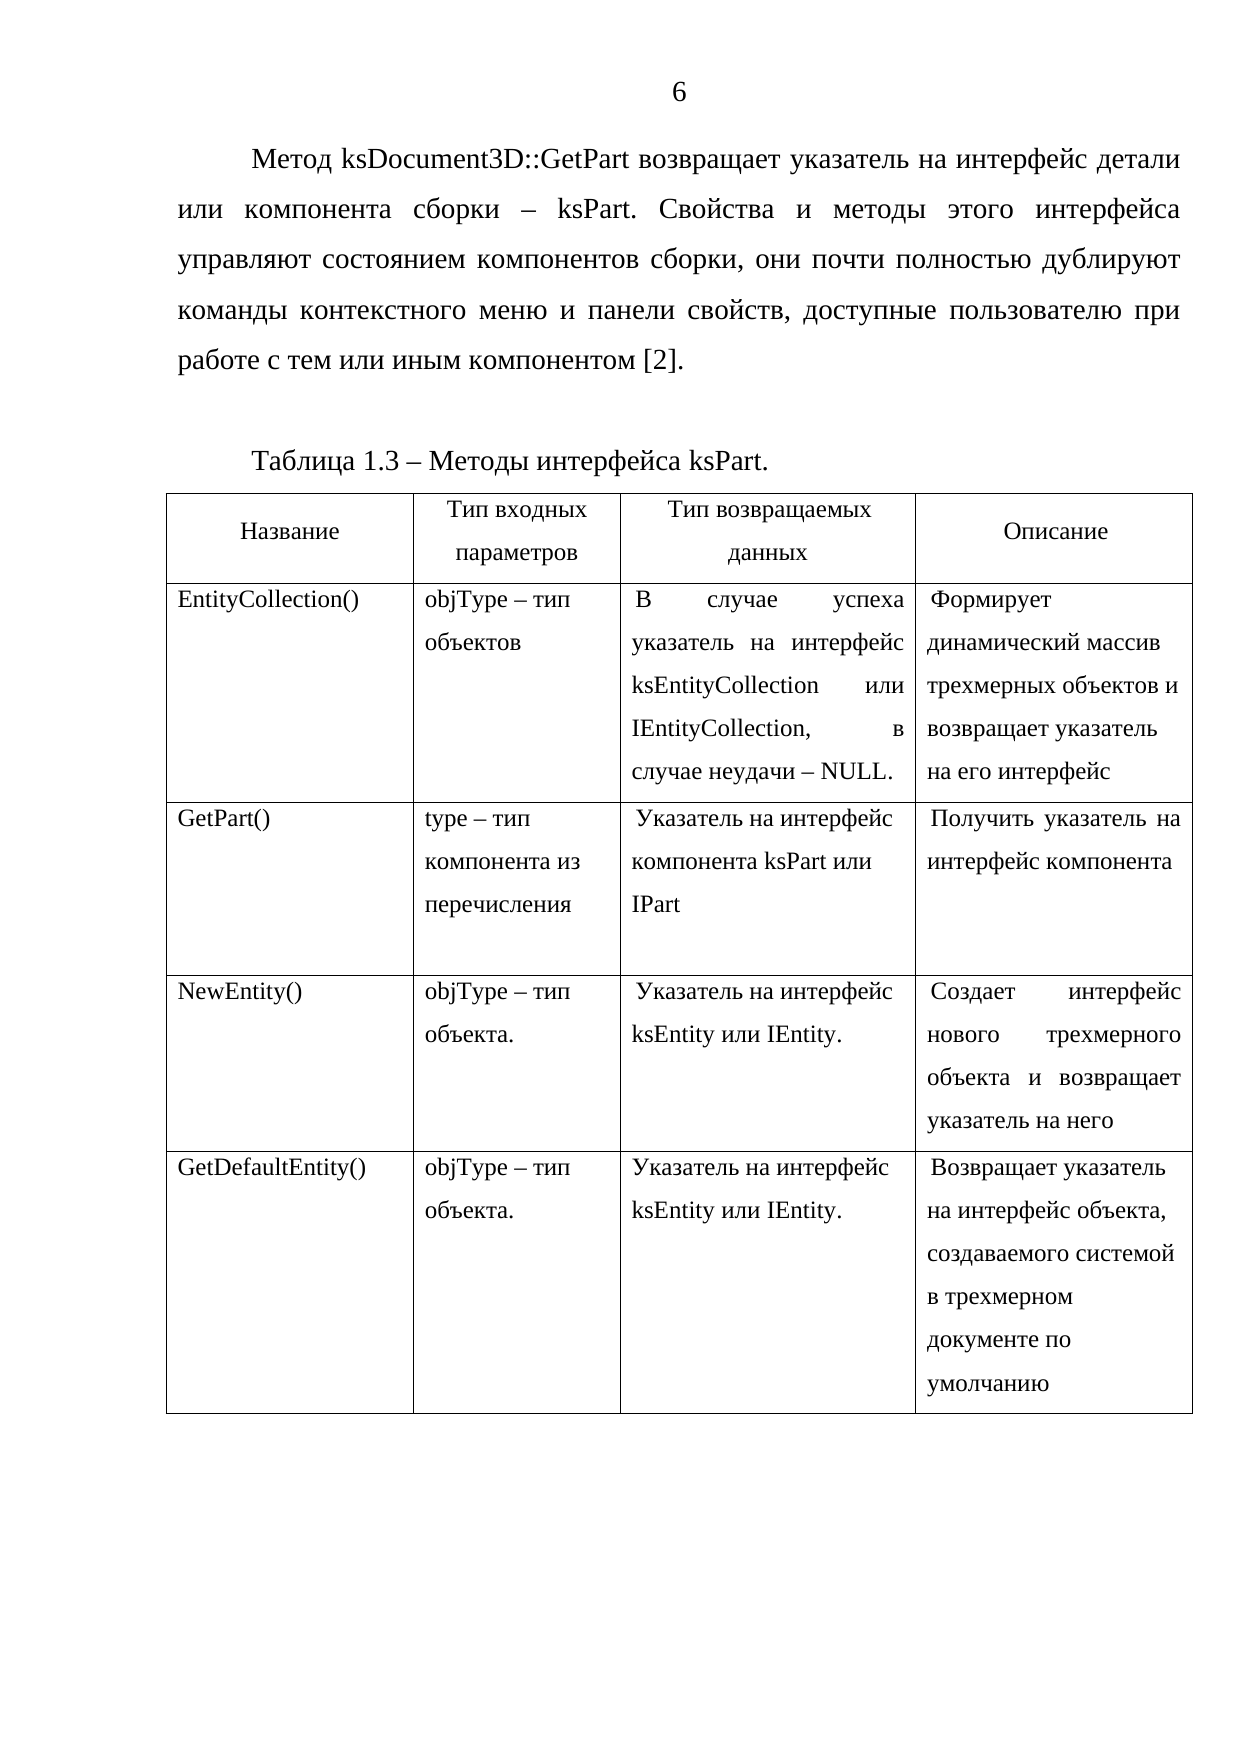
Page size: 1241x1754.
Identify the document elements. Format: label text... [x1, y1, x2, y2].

table_header Тип входных параметров [414, 494, 620, 583]
table_header Описание [916, 494, 1192, 583]
table_cell type – тип компонента из перечисления [414, 803, 620, 975]
table_header Тип возвращаемых данных [621, 494, 915, 583]
table_cell Указатель на интерфейс компонента ksPart или IPart [621, 803, 915, 975]
text Таблица 1.3 – Методы интерфейса ksPart. [177, 443, 1181, 476]
table_cell GetPart() [167, 803, 413, 975]
table_cell Указатель на интерфейс ksEntity или IEntity. [621, 976, 915, 1151]
table_cell objType – тип объекта. [414, 1152, 620, 1413]
table_cell Получить указатель на интерфейс компонента [916, 803, 1192, 975]
table_cell В случае успеха указатель на интерфейс ksEntityCollection или IEntityCollection, в случае неудачи – NULL. [621, 584, 915, 802]
table_header Название [167, 494, 413, 583]
table_cell Указатель на интерфейс ksEntity или IEntity. [621, 1152, 915, 1413]
table_cell objType – тип объекта. [414, 976, 620, 1151]
table_cell EntityCollection() [167, 584, 413, 802]
text Метод ksDocument3D::GetPart возвращает указатель на интерфейс детали или компонента сборки – ksPart. Свойства и методы этого интерфейса управляют состоянием компонентов сборки, они почти полностью дублируют команды контекстного меню и панели свойств, доступные пользователю при работе с тем или иным компонентом [2]. [177, 141, 1181, 376]
table_cell NewEntity() [167, 976, 413, 1151]
table_cell Формирует динамический массив трехмерных объектов и возвращает указатель на его интерфейс [916, 584, 1192, 802]
table_cell Возвращает указатель на интерфейс объекта, создаваемого системой в трехмерном документе по умолчанию [916, 1152, 1192, 1413]
table_cell Создает интерфейс нового трехмерного объекта и возвращает указатель на него [916, 976, 1192, 1151]
table_cell objType – тип объектов [414, 584, 620, 802]
table_cell GetDefaultEntity() [167, 1152, 413, 1413]
